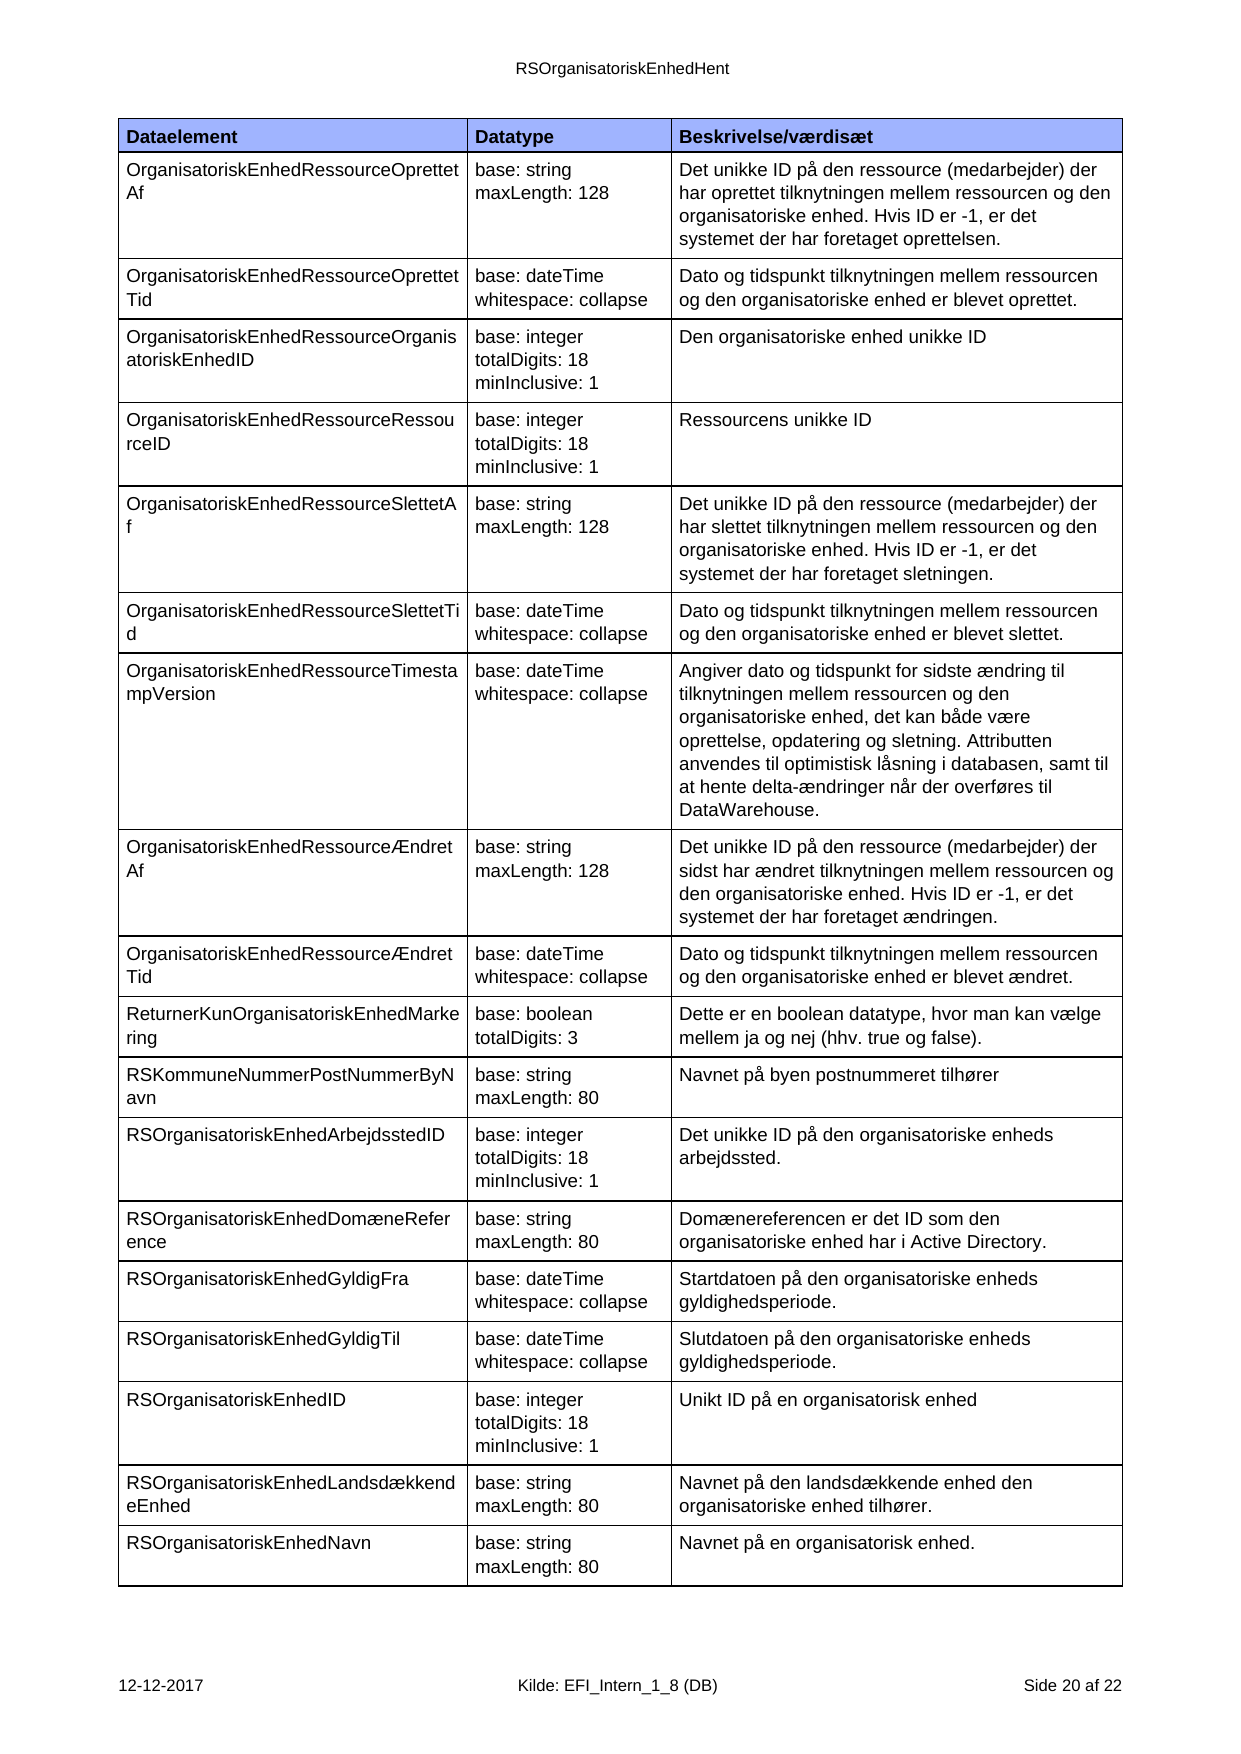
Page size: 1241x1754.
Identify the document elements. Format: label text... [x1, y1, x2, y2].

table_cell Den organisatoriske enhed unikke ID [672, 320, 1122, 402]
table_cell base: string maxLength: 128 [468, 153, 671, 258]
table_cell RSOrganisatoriskEnhedLandsdækkendeEnhed [119, 1466, 467, 1525]
table_header Datatype [468, 119, 671, 151]
table_cell OrganisatoriskEnhedRessourceSlettetTid [119, 593, 467, 652]
table_cell RSOrganisatoriskEnhedGyldigFra [119, 1262, 467, 1321]
table_cell OrganisatoriskEnhedRessourceOrganisatoriskEnhedID [119, 320, 467, 402]
table_cell base: integer totalDigits: 18 minInclusive: 1 [468, 320, 671, 402]
table_cell base: string maxLength: 80 [468, 1058, 671, 1116]
table_cell ReturnerKunOrganisatoriskEnhedMarkering [119, 997, 467, 1056]
table_cell Startdatoen på den organisatoriske enheds gyldighedsperiode. [672, 1262, 1122, 1321]
table_cell base: integer totalDigits: 18 minInclusive: 1 [468, 403, 671, 485]
table_cell base: integer totalDigits: 18 minInclusive: 1 [468, 1118, 671, 1200]
table_cell base: dateTime whitespace: collapse [468, 654, 671, 829]
table_cell RSKommuneNummerPostNummerByNavn [119, 1058, 467, 1116]
table_cell base: dateTime whitespace: collapse [468, 1322, 671, 1381]
table_cell Dette er en boolean datatype, hvor man kan vælge mellem ja og nej (hhv. true og false). [672, 997, 1122, 1056]
table_cell OrganisatoriskEnhedRessourceSlettetAf [119, 487, 467, 592]
table_cell Ressourcens unikke ID [672, 403, 1122, 485]
table_cell OrganisatoriskEnhedRessourceOprettetTid [119, 259, 467, 318]
table_cell Det unikke ID på den ressource (medarbejder) der har oprettet tilknytningen mellem ressourcen og den organisatoriske enhed. Hvis ID er -1, er det systemet der har foretaget oprettelsen. [672, 153, 1122, 258]
table_cell base: string maxLength: 80 [468, 1526, 671, 1585]
table_cell base: string maxLength: 80 [468, 1466, 671, 1525]
table_cell RSOrganisatoriskEnhedDomæneReference [119, 1202, 467, 1260]
table_cell Dato og tidspunkt tilknytningen mellem ressourcen og den organisatoriske enhed er blevet slettet. [672, 593, 1122, 652]
table_cell Angiver dato og tidspunkt for sidste ændring til tilknytningen mellem ressourcen og den organisatoriske enhed, det kan både være oprettelse, opdatering og sletning. Attributten anvendes til optimistisk låsning i databasen, samt til at hente delta-ændringer når der overføres til DataWarehouse. [672, 654, 1122, 829]
table_cell base: string maxLength: 128 [468, 487, 671, 592]
table_cell Det unikke ID på den ressource (medarbejder) der sidst har ændret tilknytningen mellem ressourcen og den organisatoriske enhed. Hvis ID er -1, er det systemet der har foretaget ændringen. [672, 830, 1122, 935]
table_cell base: dateTime whitespace: collapse [468, 259, 671, 318]
table_cell base: boolean totalDigits: 3 [468, 997, 671, 1056]
table_cell Det unikke ID på den ressource (medarbejder) der har slettet tilknytningen mellem ressourcen og den organisatoriske enhed. Hvis ID er -1, er det systemet der har foretaget sletningen. [672, 487, 1122, 592]
table_cell OrganisatoriskEnhedRessourceÆndretAf [119, 830, 467, 935]
table_cell OrganisatoriskEnhedRessourceÆndretTid [119, 937, 467, 996]
table_header Dataelement [119, 119, 467, 151]
table_cell Domænereferencen er det ID som den organisatoriske enhed har i Active Directory. [672, 1202, 1122, 1260]
table_cell OrganisatoriskEnhedRessourceRessourceID [119, 403, 467, 485]
table_cell RSOrganisatoriskEnhedNavn [119, 1526, 467, 1585]
table_cell base: string maxLength: 80 [468, 1202, 671, 1260]
table_cell RSOrganisatoriskEnhedID [119, 1382, 467, 1464]
table_cell Navnet på en organisatorisk enhed. [672, 1526, 1122, 1585]
table_cell base: dateTime whitespace: collapse [468, 1262, 671, 1321]
table_cell OrganisatoriskEnhedRessourceTimestampVersion [119, 654, 467, 829]
table_cell Navnet på byen postnummeret tilhører [672, 1058, 1122, 1116]
table_cell OrganisatoriskEnhedRessourceOprettetAf [119, 153, 467, 258]
table_cell Det unikke ID på den organisatoriske enheds arbejdssted. [672, 1118, 1122, 1200]
table_cell base: integer totalDigits: 18 minInclusive: 1 [468, 1382, 671, 1464]
table_cell RSOrganisatoriskEnhedArbejdsstedID [119, 1118, 467, 1200]
table_cell RSOrganisatoriskEnhedGyldigTil [119, 1322, 467, 1381]
table_cell base: string maxLength: 128 [468, 830, 671, 935]
table_header Beskrivelse/værdisæt [672, 119, 1122, 151]
table_cell Dato og tidspunkt tilknytningen mellem ressourcen og den organisatoriske enhed er blevet ændret. [672, 937, 1122, 996]
table_cell Slutdatoen på den organisatoriske enheds gyldighedsperiode. [672, 1322, 1122, 1381]
table_cell Unikt ID på en organisatorisk enhed [672, 1382, 1122, 1464]
table_cell base: dateTime whitespace: collapse [468, 593, 671, 652]
table_cell Dato og tidspunkt tilknytningen mellem ressourcen og den organisatoriske enhed er blevet oprettet. [672, 259, 1122, 318]
table_cell base: dateTime whitespace: collapse [468, 937, 671, 996]
table_cell Navnet på den landsdækkende enhed den organisatoriske enhed tilhører. [672, 1466, 1122, 1525]
